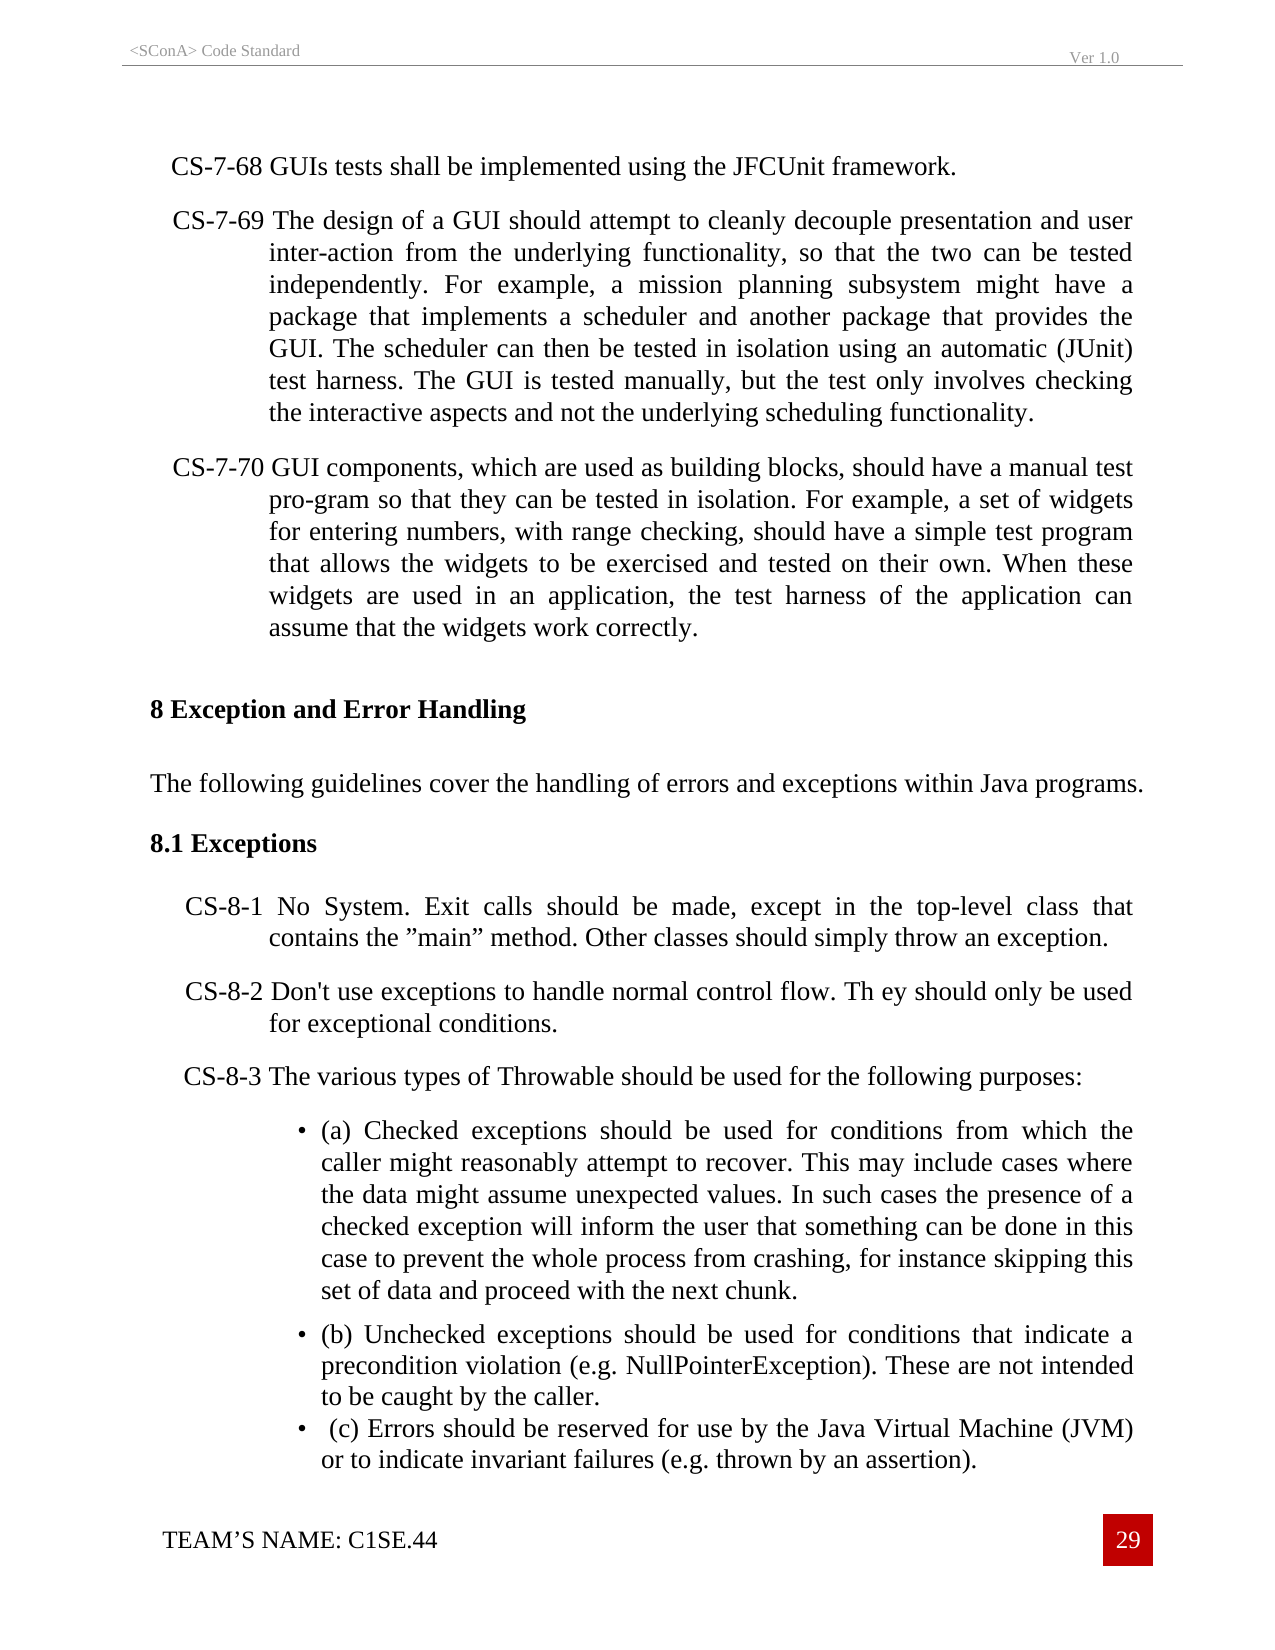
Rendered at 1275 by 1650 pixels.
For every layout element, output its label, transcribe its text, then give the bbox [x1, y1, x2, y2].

subtitle 8 Exception and Error Handling [150, 693, 1153, 724]
text CS-7-69 The design of a GUI should attempt to cleanly decouple presentation and user inter-action from the underlying functionality, so that the two can be tested independently. For example, a mission planning subsystem might have a package that implements a scheduler and another package that provides the GUI. The scheduler can then be tested in isolation using an automatic (JUnit) test harness. The GUI is tested manually, but the test only involves checking the interactive aspects and not the underlying scheduling functionality. [172, 204, 1134, 427]
text CS-7-70 GUI components, which are used as building blocks, should have a manual test pro-gram so that they can be tested in isolation. For example, a set of widgets for entering numbers, with range checking, should have a simple test program that allows the widgets to be exercised and tested on their own. When these widgets are used in an application, the test harness of the application can assume that the widgets work correctly. [172, 451, 1134, 642]
list (c) Errors should be reserved for use by the Java Virtual Machine (JVM) or to indicate invariant failures (e.g. thrown by an assertion). [297, 1412, 1134, 1474]
subtitle 8.1 Exceptions [150, 827, 1153, 858]
text CS-8-3 The various types of Throwable should be used for the following purposes: [183, 1060, 1153, 1091]
text The following guidelines cover the handling of errors and exceptions within Java programs. [150, 767, 1153, 799]
text CS-7-68 GUIs tests shall be implemented using the JFCUnit framework. [171, 150, 1153, 181]
list (a) Checked exceptions should be used for conditions from which the caller might reasonably attempt to recover. This may include cases where the data might assume unexpected values. In such cases the presence of a checked exception will inform the user that something can be done in this case to prevent the whole process from crashing, for instance skipping this set of data and proceed with the next chunk. [297, 1114, 1134, 1305]
list (b) Unchecked exceptions should be used for conditions that indicate a precondition violation (e.g. NullPointerException). These are not intended to be caught by the caller. [297, 1318, 1134, 1412]
text CS-8-2 Don't use exceptions to handle normal control flow. Th ey should only be used for exceptional conditions. [185, 976, 1134, 1038]
text CS-8-1 No System. Exit calls should be made, except in the top-level class that contains the ”main” method. Other classes should simply throw an exception. [185, 890, 1134, 952]
